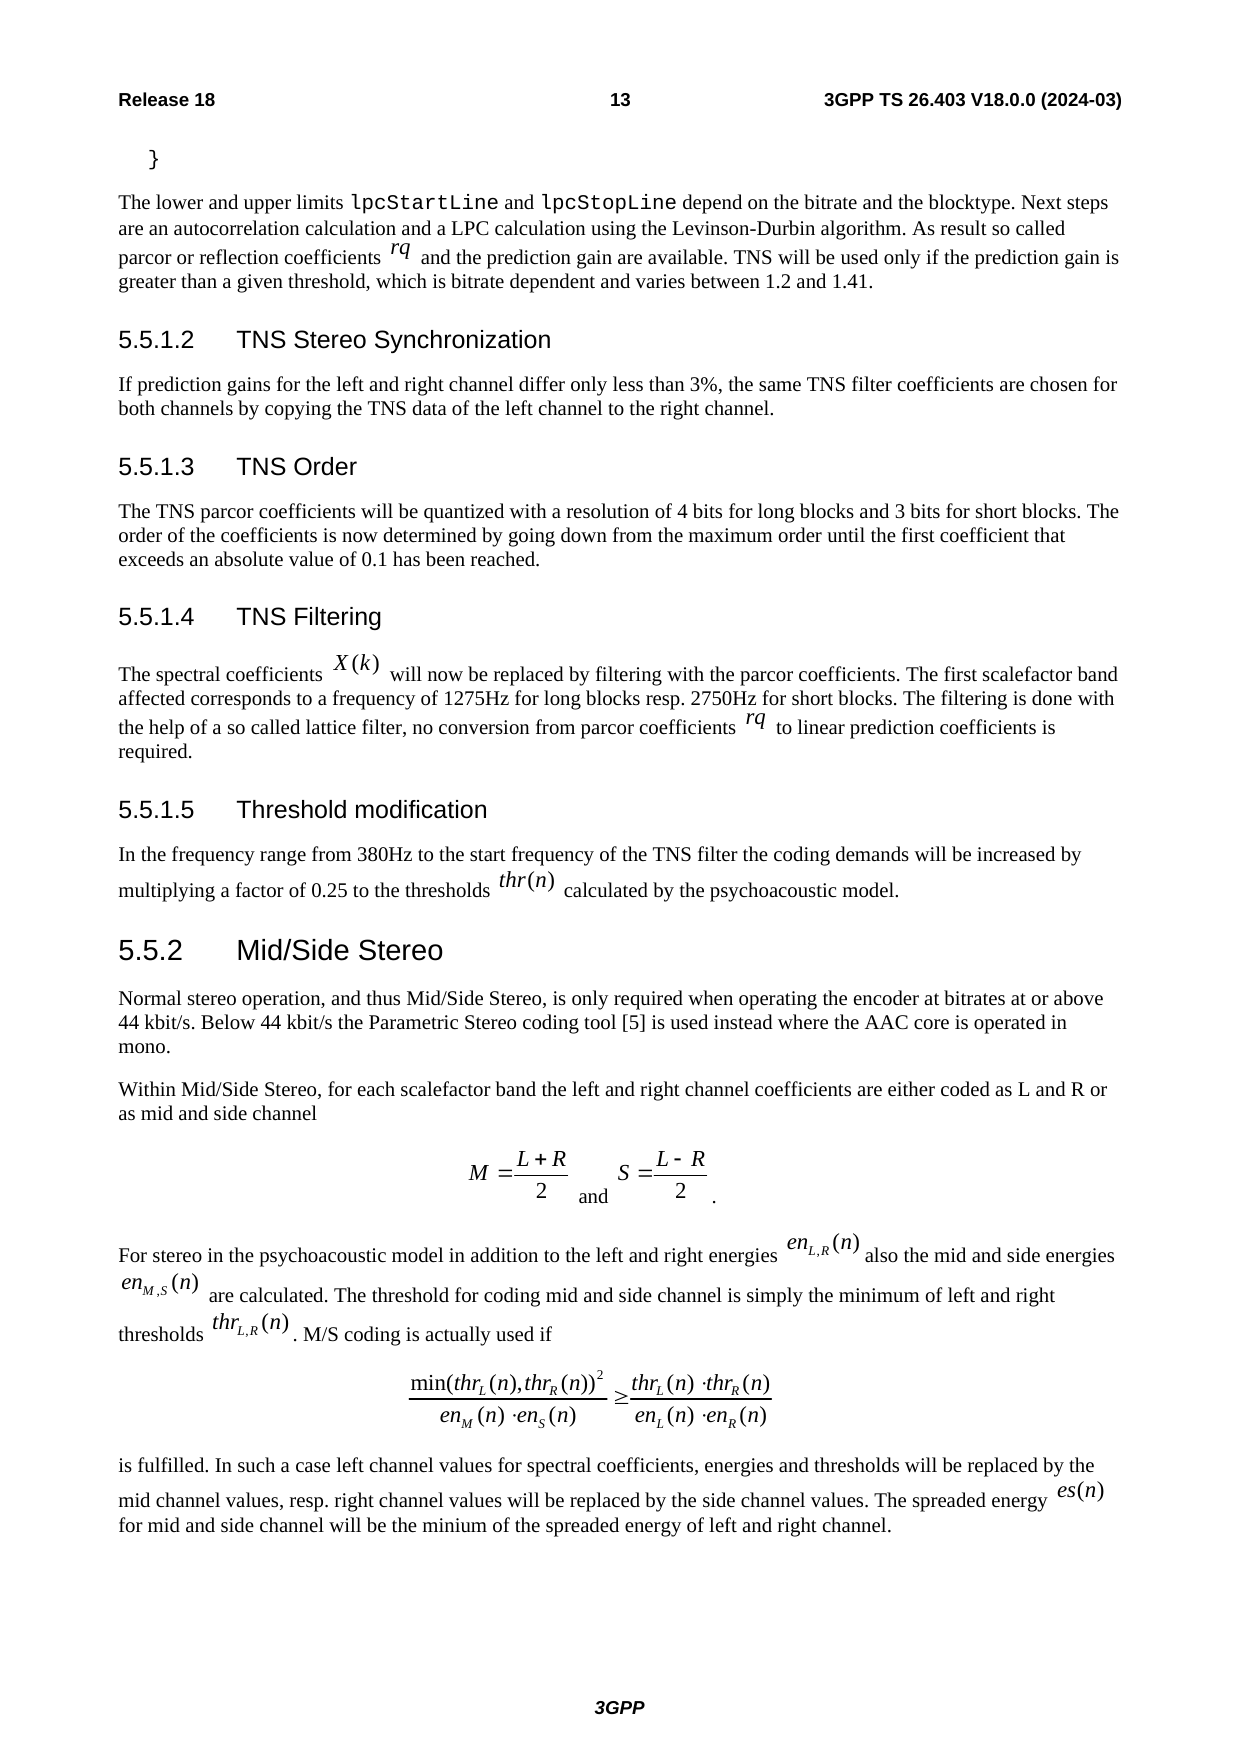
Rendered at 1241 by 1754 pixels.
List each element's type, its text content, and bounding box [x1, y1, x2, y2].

subtitle 5.5.2 Mid/Side Stereo [118, 933, 1122, 967]
text For stereo in the psychoacoustic model in addition to the left and right energies also the mid and side energies are calculated. The threshold for coding mid and side channel is simply the minimum of left and right thresholds . M/S coding is actually used if [118, 1227, 1122, 1346]
text Within Mid/Side Stereo, for each scalefactor band the left and right channel coefficients are either coded as L and R or as mid and side channel [118, 1077, 1122, 1125]
subtitle 5.5.1.5 Threshold modification [118, 795, 1122, 823]
text is fulfilled. In such a case left channel values for spectral coefficients, energies and thresholds will be replaced by the mid channel values, resp. right channel values will be replaced by the side channel values. The spreaded energy for mid and side channel will be the minium of the spreaded energy of left and right channel. [118, 1453, 1122, 1537]
text The spectral coefficients will now be replaced by filtering with the parcor coefficients. The first scalefactor band affected corresponds to a frequency of 1275Hz for long blocks resp. 2750Hz for short blocks. The filtering is done with the help of a so called lattice filter, no conversion from parcor coefficients to linear prediction coefficients is required. [118, 650, 1122, 763]
text The TNS parcor coefficients will be quantized with a resolution of 4 bits for long blocks and 3 bits for short blocks. The order of the coefficients is now determined by going down from the maximum order until the first coefficient that exceeds an absolute value of 0.1 has been reached. [118, 499, 1122, 571]
subtitle 5.5.1.3 TNS Order [118, 451, 1122, 480]
text and . [118, 1143, 1122, 1208]
subtitle 5.5.1.4 TNS Filtering [118, 602, 1122, 631]
subtitle 5.5.1.2 TNS Stereo Synchronization [118, 324, 1122, 353]
text If prediction gains for the left and right channel differ only less than 3%, the same TNS filter coefficients are chosen for both channels by copying the TNS data of the left channel to the right channel. [118, 372, 1122, 420]
text In the frequency range from 380Hz to the start frequency of the TNS filter the coding demands will be increased by multiplying a factor of 0.25 to the thresholds calculated by the psychoacoustic model. [118, 842, 1122, 902]
text The lower and upper limits lpcStartLine and lpcStopLine depend on the bitrate and the blocktype. Next steps are an autocorrelation calculation and a LPC calculation using the Levinson-Durbin algorithm. As result so called parcor or reflection coefficients and the prediction gain are available. TNS will be used only if the prediction gain is greater than a given threshold, which is bitrate dependent and varies between 1.2 and 1.41. [118, 190, 1122, 293]
text Normal stereo operation, and thus Mid/Side Stereo, is only required when operating the encoder at bitrates at or above 44 kbit/s. Below 44 kbit/s the Parametric Stereo coding tool [5] is used instead where the core is operated in mono. [118, 986, 1122, 1058]
text } [118, 147, 1122, 171]
